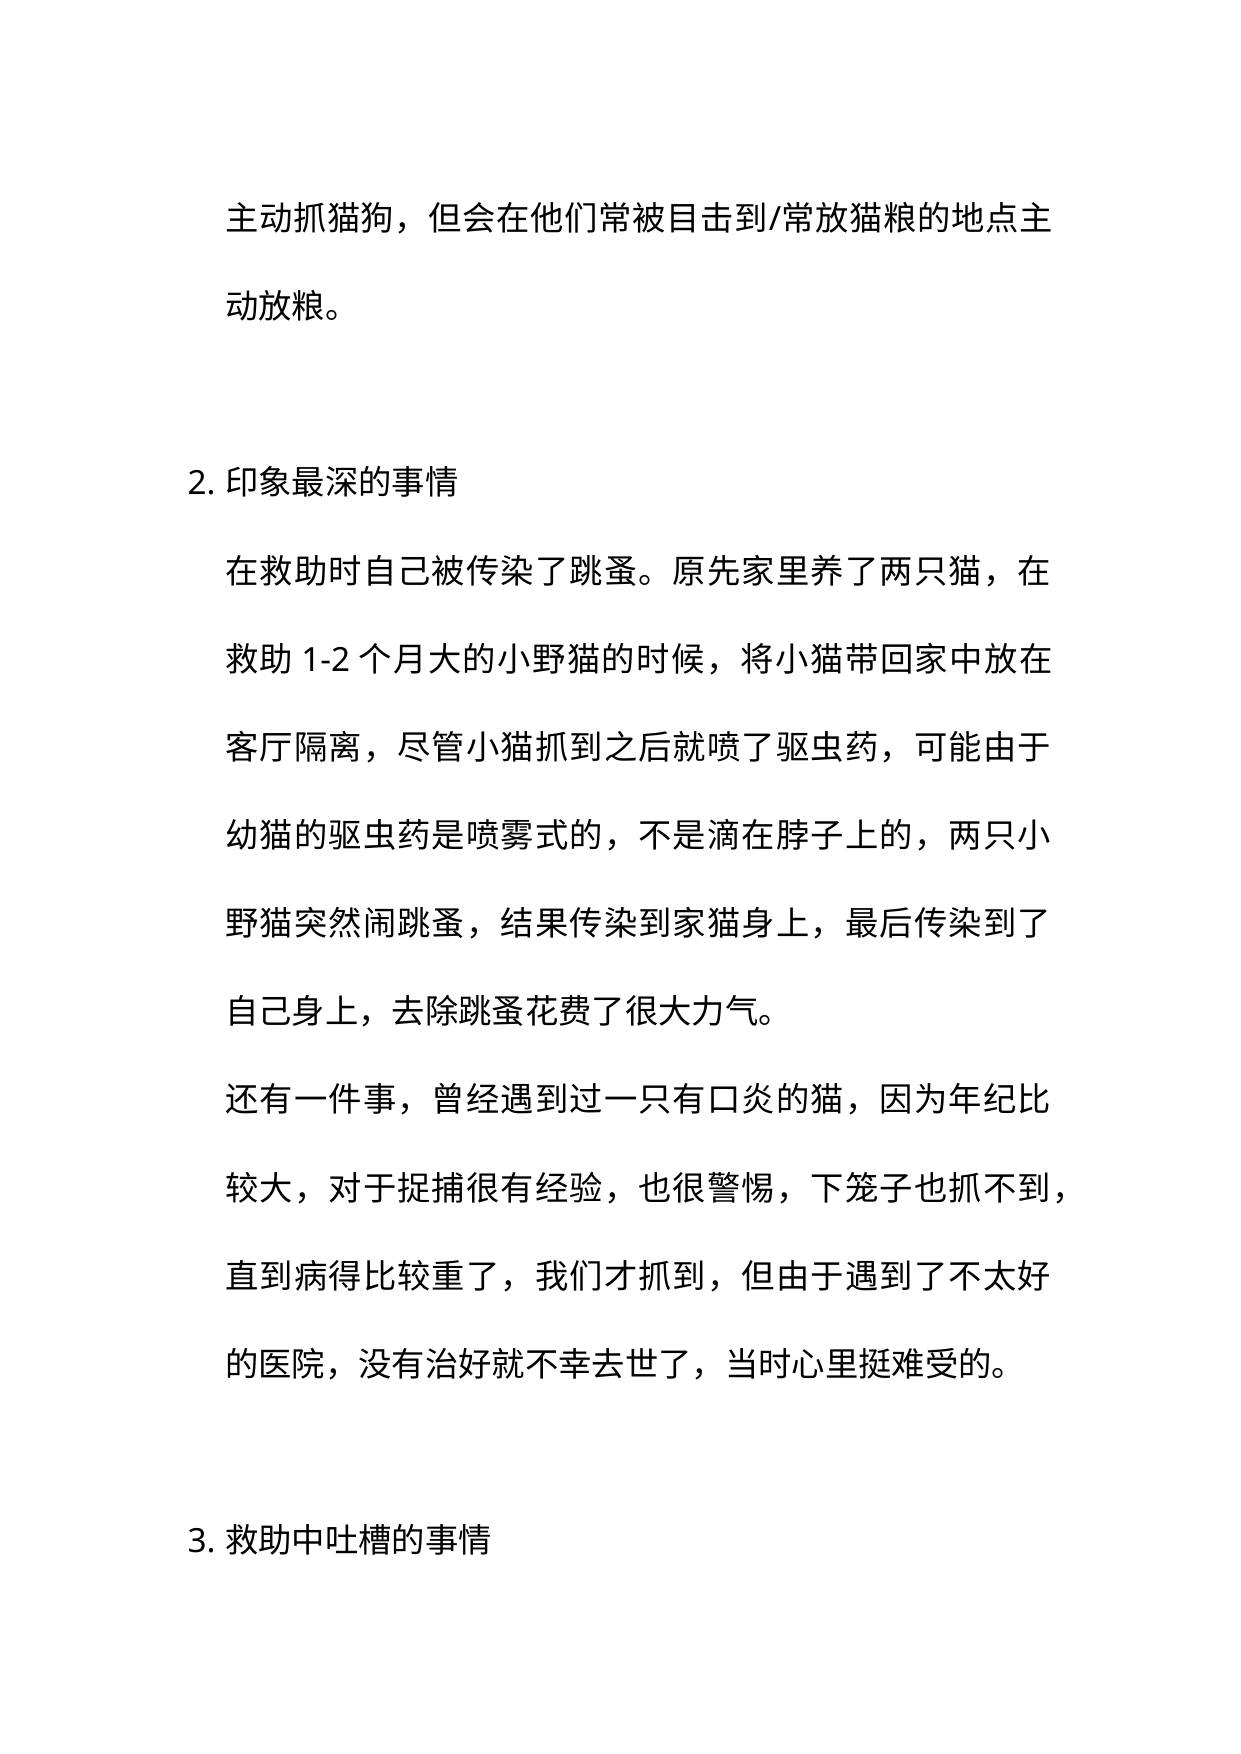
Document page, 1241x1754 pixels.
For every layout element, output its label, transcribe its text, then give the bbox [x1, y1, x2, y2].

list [225, 172, 1053, 348]
list 在救助时自己被传染了跳蚤。原先家里养了两只猫，在救助1-2个月大的小野猫的时候，将小猫带回家中放在客厅隔离，尽管小猫抓到之后就喷了驱虫药，可能由于幼猫的驱虫药是喷雾式的，不是滴在脖子上的，两只小野猫突然闹跳蚤，结果传染到家猫身上，最后传染到了自己身上，去除跳蚤花费了很大力气。 [225, 524, 1053, 1053]
list 救助中吐槽的事情 [187, 1494, 1053, 1582]
list 印象最深的事情 [187, 436, 1053, 524]
list 还有一件事，曾经遇到过一只有口炎的猫，因为年纪比较大，对于捉捕很有经验，也很警惕，下笼子也抓不到，直到病得比较重了，我们才抓到，但由于遇到了不太好的医院，没有治好就不幸去世了，当时心里挺难受的。 [225, 1053, 1053, 1406]
